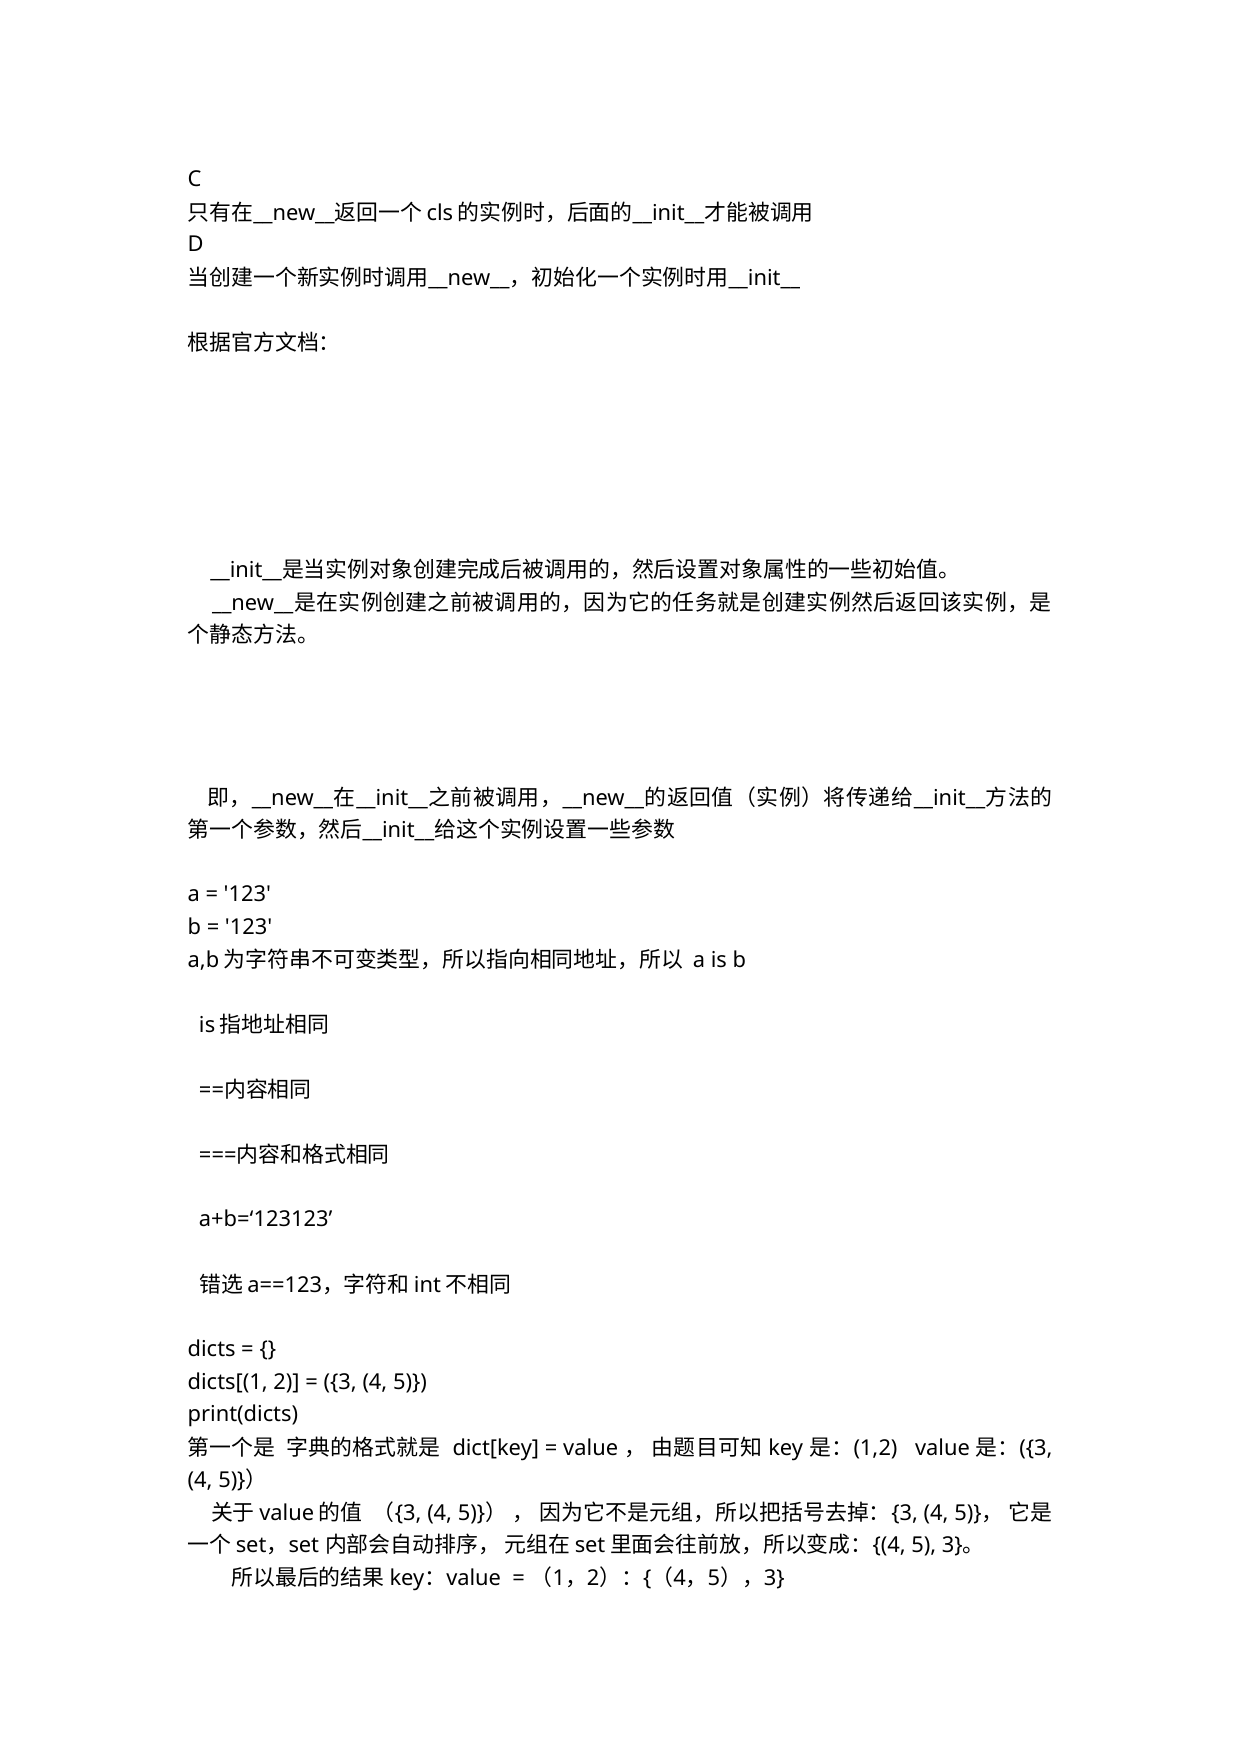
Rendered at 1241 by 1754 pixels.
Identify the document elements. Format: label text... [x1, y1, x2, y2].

text 第一个是 字典的格式就是 dict[key] = value ， 由题目可知 key 是：(1,2) value是：({3, (4, 5)}） [187, 1429, 1053, 1494]
text dicts = {} [187, 1332, 1053, 1364]
text D [187, 227, 1053, 259]
text 关于value的值 （{3, (4, 5)}） ， 因为它不是元组，所以把括号去掉：{3, (4, 5)}， 它是一个set，set 内部会自动排序， 元组在set里面会往前放，所以变成：{(4, 5), 3}。 [187, 1494, 1053, 1559]
text dicts[(1, 2)] = ({3, (4, 5)}) [187, 1364, 1053, 1397]
text ==内容相同 [187, 1072, 1053, 1104]
text 即，__new__在__init__之前被调用，__new__的返回值（实例）将传递给__init__方法的第一个参数，然后__init__给这个实例设置一些参数 [187, 779, 1053, 844]
text ===内容和格式相同 [187, 1137, 1053, 1169]
text a+b=‘123123’ [187, 1202, 1053, 1234]
text b = '123' [187, 909, 1053, 942]
text print(dicts) [187, 1397, 1053, 1429]
text __new__是在实例创建之前被调用的，因为它的任务就是创建实例然后返回该实例，是个静态方法。 [187, 584, 1053, 649]
text 根据官方文档： [187, 324, 1053, 357]
text 错选a==123，字符和int不相同 [187, 1267, 1053, 1299]
text 只有在__new__返回一个cls的实例时，后面的__init__才能被调用 [187, 194, 1053, 227]
text 当创建一个新实例时调用__new__，初始化一个实例时用__init__ [187, 259, 1053, 292]
text is指地址相同 [187, 1007, 1053, 1039]
text 所以最后的结果 key：value = （1，2）：{（4，5），3} [187, 1559, 1053, 1592]
text a,b为字符串不可变类型，所以指向相同地址，所以 a is b [187, 942, 1053, 974]
text a = '123' [187, 877, 1053, 909]
text C [187, 162, 1053, 194]
text __init__是当实例对象创建完成后被调用的，然后设置对象属性的一些初始值。 [187, 552, 1053, 584]
